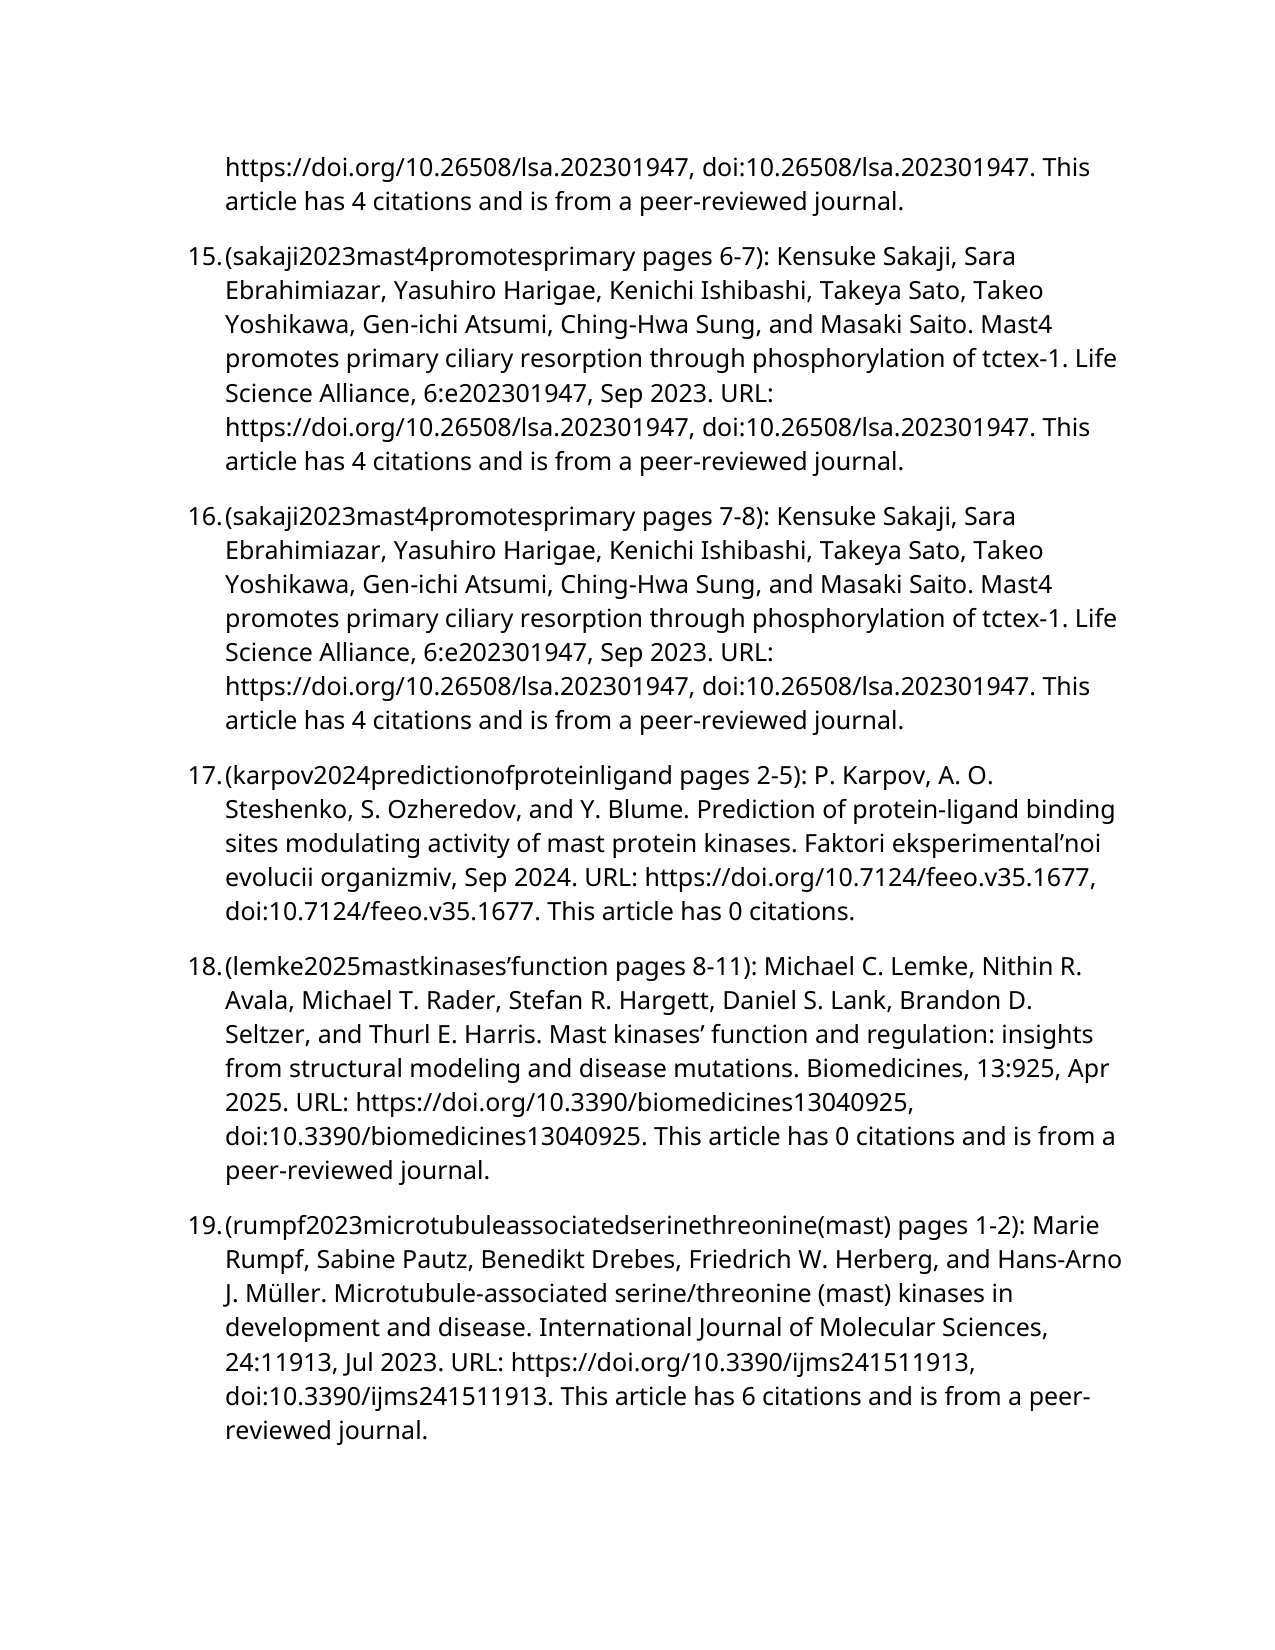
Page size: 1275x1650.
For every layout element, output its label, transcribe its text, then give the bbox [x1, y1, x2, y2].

list (lemke2025mastkinases’function pages 8-11): Michael C. Lemke, Nithin R. Avala, Michael T. Rader, Stefan R. Hargett, Daniel S. Lank, Brandon D. Seltzer, and Thurl E. Harris. Mast kinases’ function and regulation: insights from structural modeling and disease mutations. Biomedicines, 13:925, Apr 2025. URL: https://doi.org/10.3390/biomedicines13040925, doi:10.3390/biomedicines13040925. This article has 0 citations and is from a peer-reviewed journal. [187, 949, 1125, 1187]
list (sakaji2023mast4promotesprimary pages 6-7): Kensuke Sakaji, Sara Ebrahimiazar, Yasuhiro Harigae, Kenichi Ishibashi, Takeya Sato, Takeo Yoshikawa, Gen-ichi Atsumi, Ching-Hwa Sung, and Masaki Saito. Mast4 promotes primary ciliary resorption through phosphorylation of tctex-1. Life Science Alliance, 6:e202301947, Sep 2023. URL: https://doi.org/10.26508/lsa.202301947, doi:10.26508/lsa.202301947. This article has 4 citations and is from a peer-reviewed journal. [187, 239, 1125, 477]
list (sakaji2023mast4promotesprimary pages 7-8): Kensuke Sakaji, Sara Ebrahimiazar, Yasuhiro Harigae, Kenichi Ishibashi, Takeya Sato, Takeo Yoshikawa, Gen-ichi Atsumi, Ching-Hwa Sung, and Masaki Saito. Mast4 promotes primary ciliary resorption through phosphorylation of tctex-1. Life Science Alliance, 6:e202301947, Sep 2023. URL: https://doi.org/10.26508/lsa.202301947, doi:10.26508/lsa.202301947. This article has 4 citations and is from a peer-reviewed journal. [187, 498, 1125, 737]
list (rumpf2023microtubuleassociatedserinethreonine(mast) pages 1-2): Marie Rumpf, Sabine Pautz, Benedikt Drebes, Friedrich W. Herberg, and Hans-Arno J. Müller. Microtubule-associated serine/threonine (mast) kinases in development and disease. International Journal of Molecular Sciences, 24:11913, Jul 2023. URL: https://doi.org/10.3390/ijms241511913, doi:10.3390/ijms241511913. This article has 6 citations and is from a peer-reviewed journal. [187, 1208, 1125, 1446]
list (karpov2024predictionofproteinligand pages 2-5): P. Karpov, A. O. Steshenko, S. Ozheredov, and Y. Blume. Prediction of protein-ligand binding sites modulating activity of mast protein kinases. Faktori eksperimental’noi evolucii organizmiv, Sep 2024. URL: https://doi.org/10.7124/feeo.v35.1677, doi:10.7124/feeo.v35.1677. This article has 0 citations. [187, 757, 1125, 928]
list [187, 150, 1125, 218]
